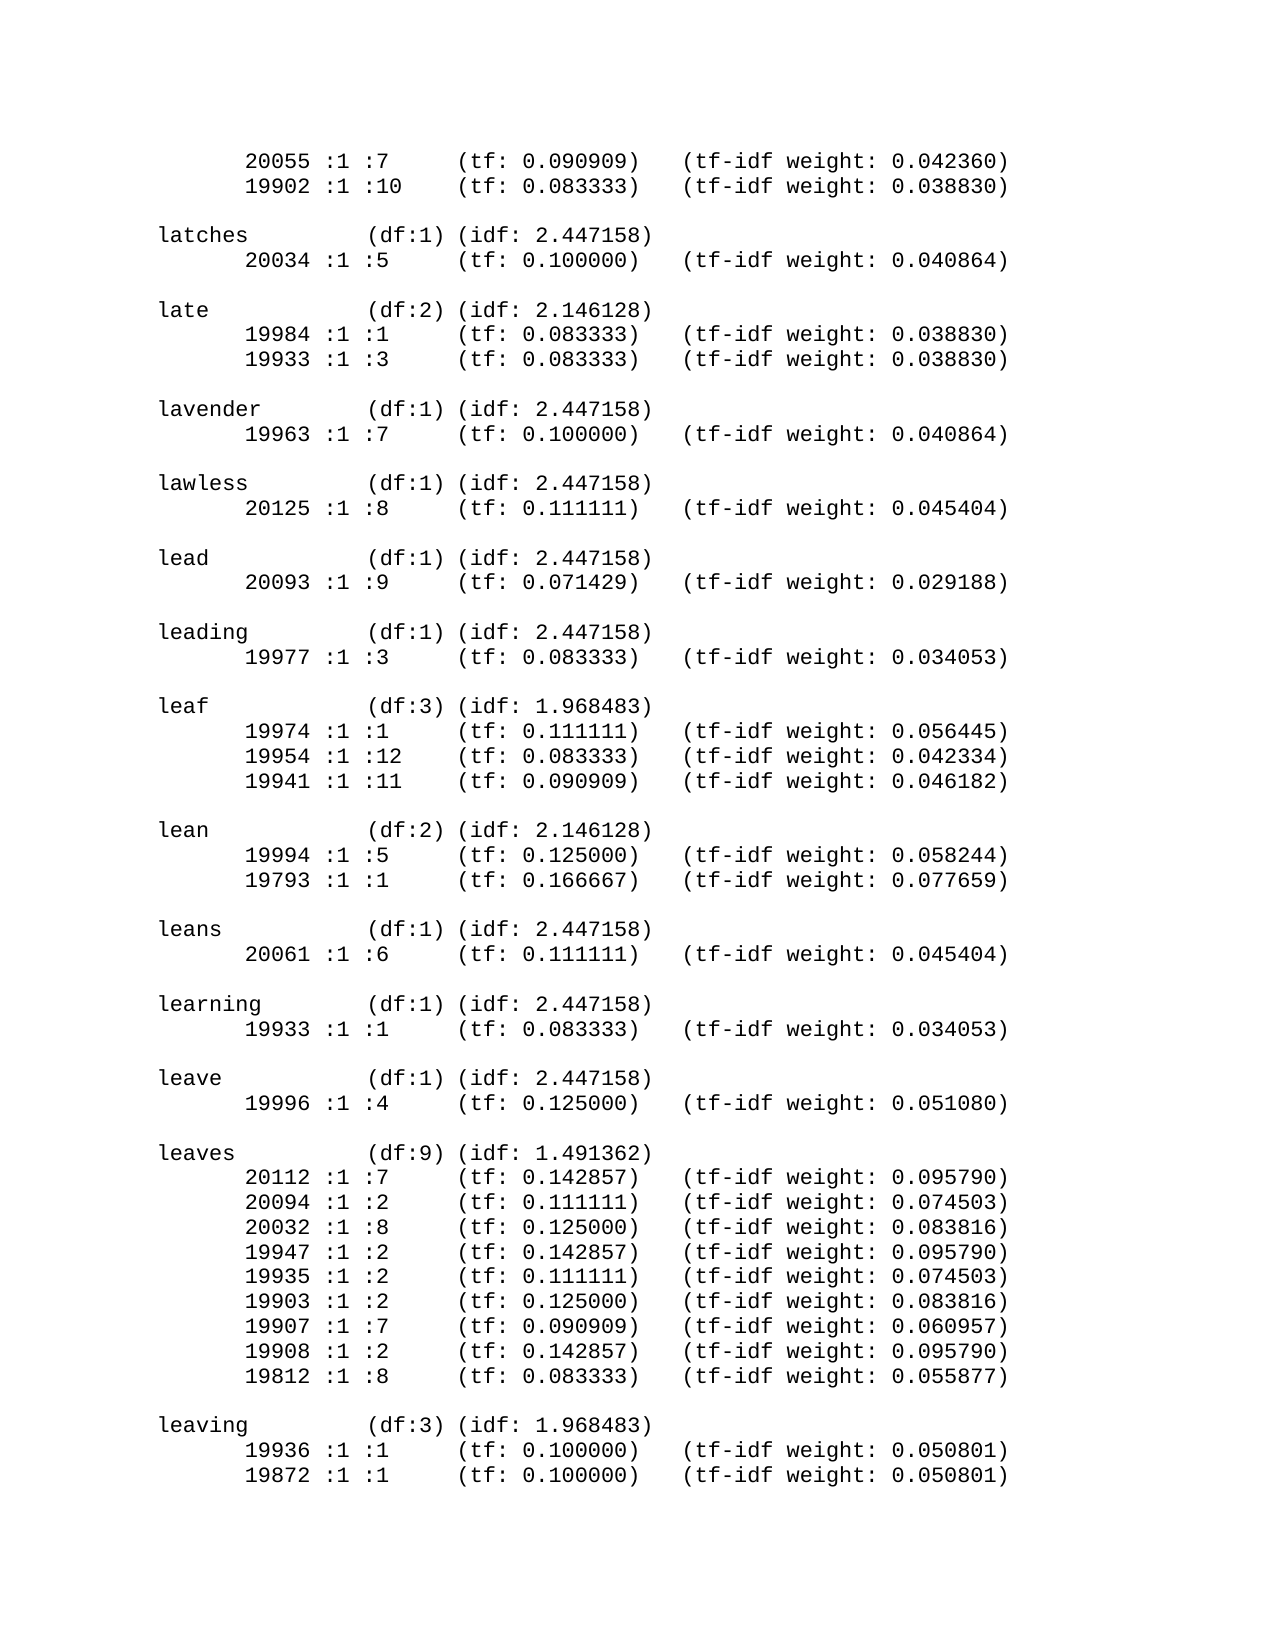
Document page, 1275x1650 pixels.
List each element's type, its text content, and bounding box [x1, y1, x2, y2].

text 20112 :1 :7 (tf: 0.142857) (tf-idf weight: 0.095790) [156, 1166, 1118, 1191]
text 19941 :1 :11 (tf: 0.090909) (tf-idf weight: 0.046182) [156, 770, 1118, 794]
text leans (df:1) (idf: 2.447158) [156, 918, 1118, 943]
text 19954 :1 :12 (tf: 0.083333) (tf-idf weight: 0.042334) [156, 745, 1118, 770]
text 20061 :1 :6 (tf: 0.111111) (tf-idf weight: 0.045404) [156, 943, 1118, 968]
text 20034 :1 :5 (tf: 0.100000) (tf-idf weight: 0.040864) [156, 249, 1118, 274]
text leaf (df:3) (idf: 1.968483) [156, 695, 1118, 720]
text 19947 :1 :2 (tf: 0.142857) (tf-idf weight: 0.095790) [156, 1241, 1118, 1266]
text 19963 :1 :7 (tf: 0.100000) (tf-idf weight: 0.040864) [156, 423, 1118, 447]
text 20055 :1 :7 (tf: 0.090909) (tf-idf weight: 0.042360) [156, 150, 1118, 175]
text leave (df:1) (idf: 2.447158) [156, 1067, 1118, 1092]
text 20093 :1 :9 (tf: 0.071429) (tf-idf weight: 0.029188) [156, 571, 1118, 596]
text lavender (df:1) (idf: 2.447158) [156, 398, 1118, 423]
text 19994 :1 :5 (tf: 0.125000) (tf-idf weight: 0.058244) [156, 844, 1118, 869]
text 19793 :1 :1 (tf: 0.166667) (tf-idf weight: 0.077659) [156, 869, 1118, 894]
text 19933 :1 :3 (tf: 0.083333) (tf-idf weight: 0.038830) [156, 348, 1118, 373]
text 19908 :1 :2 (tf: 0.142857) (tf-idf weight: 0.095790) [156, 1340, 1118, 1365]
text late (df:2) (idf: 2.146128) [156, 299, 1118, 323]
text 19903 :1 :2 (tf: 0.125000) (tf-idf weight: 0.083816) [156, 1290, 1118, 1315]
text 20032 :1 :8 (tf: 0.125000) (tf-idf weight: 0.083816) [156, 1216, 1118, 1241]
text leading (df:1) (idf: 2.447158) [156, 621, 1118, 646]
text 19984 :1 :1 (tf: 0.083333) (tf-idf weight: 0.038830) [156, 323, 1118, 348]
text leaves (df:9) (idf: 1.491362) [156, 1142, 1118, 1166]
text learning (df:1) (idf: 2.447158) [156, 993, 1118, 1018]
text 19936 :1 :1 (tf: 0.100000) (tf-idf weight: 0.050801) [156, 1439, 1118, 1464]
text 19977 :1 :3 (tf: 0.083333) (tf-idf weight: 0.034053) [156, 646, 1118, 671]
text 19996 :1 :4 (tf: 0.125000) (tf-idf weight: 0.051080) [156, 1092, 1118, 1117]
text 19974 :1 :1 (tf: 0.111111) (tf-idf weight: 0.056445) [156, 720, 1118, 745]
text 20094 :1 :2 (tf: 0.111111) (tf-idf weight: 0.074503) [156, 1191, 1118, 1216]
text 19933 :1 :1 (tf: 0.083333) (tf-idf weight: 0.034053) [156, 1018, 1118, 1042]
text 19902 :1 :10 (tf: 0.083333) (tf-idf weight: 0.038830) [156, 175, 1118, 199]
text lean (df:2) (idf: 2.146128) [156, 819, 1118, 844]
text 19872 :1 :1 (tf: 0.100000) (tf-idf weight: 0.050801) [156, 1464, 1118, 1489]
text 19812 :1 :8 (tf: 0.083333) (tf-idf weight: 0.055877) [156, 1365, 1118, 1389]
text 19935 :1 :2 (tf: 0.111111) (tf-idf weight: 0.074503) [156, 1266, 1118, 1290]
text leaving (df:3) (idf: 1.968483) [156, 1414, 1118, 1439]
text 19907 :1 :7 (tf: 0.090909) (tf-idf weight: 0.060957) [156, 1315, 1118, 1340]
text lead (df:1) (idf: 2.447158) [156, 547, 1118, 571]
text latches (df:1) (idf: 2.447158) [156, 224, 1118, 249]
text 20125 :1 :8 (tf: 0.111111) (tf-idf weight: 0.045404) [156, 497, 1118, 522]
text lawless (df:1) (idf: 2.447158) [156, 472, 1118, 497]
